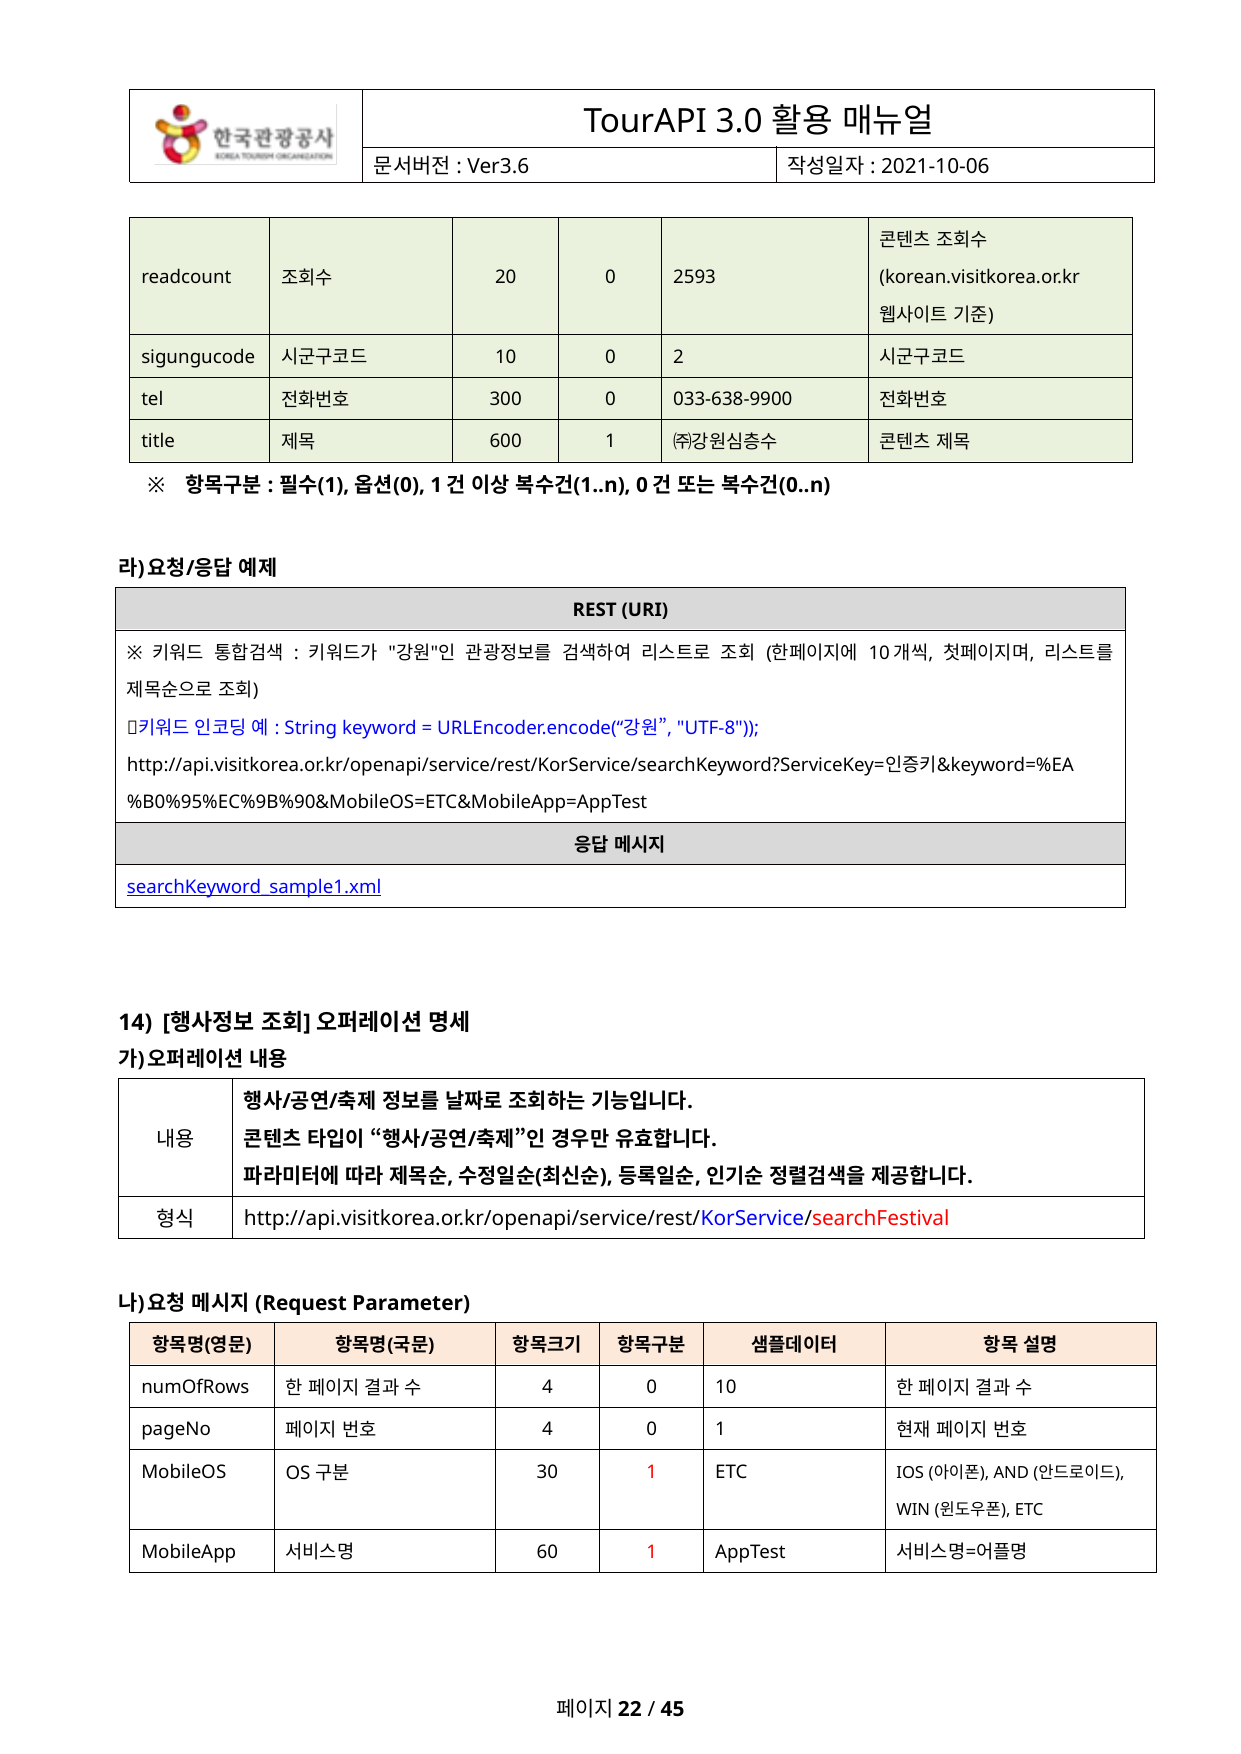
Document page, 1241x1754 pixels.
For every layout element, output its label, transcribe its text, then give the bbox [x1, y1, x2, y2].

table_cell 1 [559, 420, 661, 461]
table_cell 서비스명=어플명 [886, 1530, 1156, 1572]
table_cell 60 [496, 1530, 599, 1572]
table_cell searchKeyword_sample1.xml [116, 865, 1125, 907]
table_cell 2593 [662, 218, 868, 334]
subtitle [행사정보 조회] 오퍼레이션 명세 [110, 999, 1130, 1039]
table_cell 제목 [270, 420, 452, 461]
table_cell title [130, 420, 269, 461]
table_header 샘플데이터 [704, 1323, 885, 1364]
table_cell sigungucode [130, 335, 269, 377]
table_cell 서비스명 [275, 1530, 495, 1572]
table_cell 033-638-9900 [662, 378, 868, 419]
table_cell 시군구코드 [869, 335, 1132, 377]
table_cell MobileOS [130, 1450, 274, 1529]
table_cell IOS (아이폰), AND (안드로이드), WIN (윈도우폰), ETC [886, 1450, 1156, 1529]
table_cell MobileApp [130, 1530, 274, 1572]
table_header 항목구분 [600, 1323, 703, 1364]
table_cell 시군구코드 [270, 335, 452, 377]
table_header 항목명(국문) [275, 1323, 495, 1364]
table_cell 2 [662, 335, 868, 377]
table_cell AppTest [704, 1530, 885, 1572]
table_cell 0 [559, 378, 661, 419]
table_cell 전화번호 [270, 378, 452, 419]
table_cell 10 [453, 335, 558, 377]
table_cell 20 [453, 218, 558, 334]
list 요청/응답 예제 [110, 546, 1130, 587]
table_cell tel [130, 378, 269, 419]
table_cell 0 [559, 335, 661, 377]
table_cell readcount [130, 218, 269, 334]
table_header 내용 [119, 1079, 232, 1196]
table_cell 30 [496, 1450, 599, 1529]
table_cell 페이지 번호 [275, 1408, 495, 1449]
table_cell 현재 페이지 번호 [886, 1408, 1156, 1449]
table_cell numOfRows [130, 1366, 274, 1407]
table_cell 600 [453, 420, 558, 461]
table_cell 10 [704, 1366, 885, 1407]
table_cell 콘텐츠 제목 [869, 420, 1132, 461]
table_cell 응답 메시지 [116, 823, 1125, 864]
table_header 항목 설명 [886, 1323, 1156, 1364]
table_cell http://api.visitkorea.or.kr/openapi/service/rest/KorService/searchFestival [233, 1197, 1144, 1238]
table_cell pageNo [130, 1408, 274, 1449]
table_header 항목명(영문) [130, 1323, 274, 1364]
list 오퍼레이션 내용 [110, 1039, 1130, 1078]
list 요청 메시지 (Request Parameter) [110, 1281, 1130, 1322]
table_cell 300 [453, 378, 558, 419]
table_cell 1 [704, 1408, 885, 1449]
table_cell ETC [704, 1450, 885, 1529]
table_header REST (URI) [116, 588, 1125, 629]
table_cell 0 [600, 1366, 703, 1407]
table_header 항목크기 [496, 1323, 599, 1364]
table_cell OS 구분 [275, 1450, 495, 1529]
table_cell 0 [559, 218, 661, 334]
list 항목구분 : 필수(1), 옵션(0), 1건 이상 복수건(1..n), 0건 또는 복수건(0..n) [139, 463, 1130, 504]
table_cell 형식 [119, 1197, 232, 1238]
table_cell 1 [600, 1530, 703, 1572]
table_cell ㈜강원심층수 [662, 420, 868, 461]
table_cell 1 [600, 1450, 703, 1529]
table_cell 0 [600, 1408, 703, 1449]
table_cell 4 [496, 1408, 599, 1449]
table_cell 콘텐츠 조회수 (korean.visitkorea.or.kr 웹사이트 기준) [869, 218, 1132, 334]
table_header 행사/공연/축제 정보를 날짜로 조회하는 기능입니다. 콘텐츠 타입이 “행사/공연/축제”인 경우만 유효합니다. 파라미터에 따라 제목순, 수정일순(최신순), 등록일순, 인기순 정렬검색을 제공합니다. [233, 1079, 1144, 1196]
table_cell 4 [496, 1366, 599, 1407]
table_cell 한 페이지 결과 수 [886, 1366, 1156, 1407]
table_cell ※ 키워드 통합검색 : 키워드가 "강원"인 관광정보를 검색하여 리스트로 조회 (한페이지에 10개씩, 첫페이지며, 리스트를 제목순으로 조회) 키워드 인코딩 예 : String keyword = URLEncoder.encode(“강원”, "UTF-8")); http://api.visitkorea.or.kr/openapi/service/rest/KorService/searchKeyword?ServiceKey=인증키&keyword=%EA%B0%95%EC%9B%90&MobileOS=ETC&MobileApp=AppTest [116, 631, 1125, 822]
table_cell 전화번호 [869, 378, 1132, 419]
table_cell 조회수 [270, 218, 452, 334]
picture [154, 104, 338, 167]
table_cell 한 페이지 결과 수 [275, 1366, 495, 1407]
